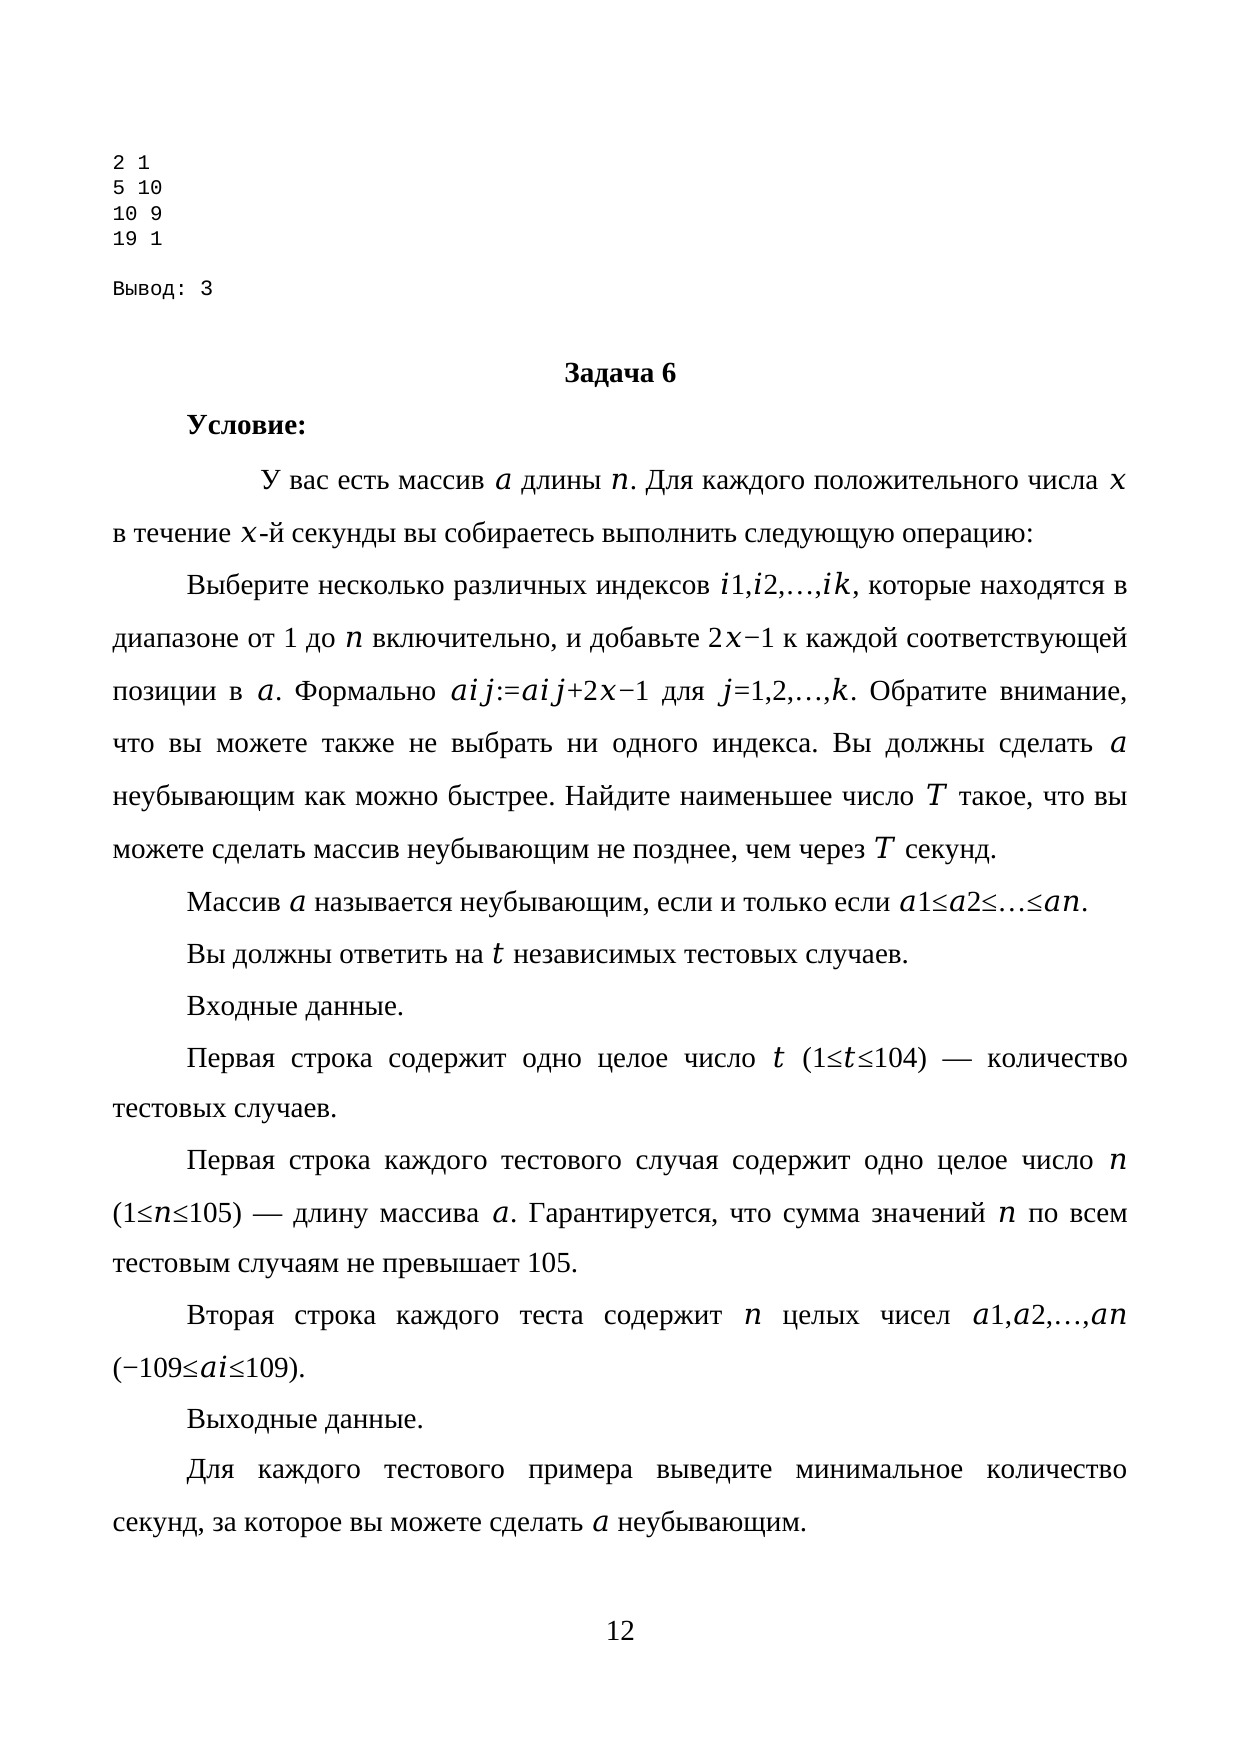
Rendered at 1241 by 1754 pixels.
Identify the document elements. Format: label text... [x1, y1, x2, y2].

text Массив 𝑎 называется неубывающим, если и только если 𝑎1≤𝑎2≤…≤𝑎𝑛. [112, 882, 1128, 917]
text 2 1 [112, 150, 1128, 175]
text 10 9 [112, 201, 1128, 226]
text У вас есть массив 𝑎 длины 𝑛. Для каждого положительного числа 𝑥 в течение 𝑥-й секунды вы собираетесь выполнить следующую операцию: [112, 460, 1128, 548]
text Первая строка каждого тестового случая содержит одно целое число 𝑛 (1≤𝑛≤105) — длину массива 𝑎. Гарантируется, что сумма значений 𝑛 по всем тестовым случаям не превышает 105. [112, 1140, 1128, 1279]
text Первая строка содержит одно целое число 𝑡 (1≤𝑡≤104) — количество тестовых случаев. [112, 1038, 1128, 1124]
text 19 1 [112, 226, 1128, 252]
text Для каждого тестового примера выведите минимальное количество секунд, за которое вы можете сделать 𝑎 неубывающим. [112, 1451, 1128, 1537]
text Вы должны ответить на 𝑡 независимых тестовых случаев. [112, 935, 1128, 970]
text 5 10 [112, 175, 1128, 201]
text Входные данные. [112, 988, 1128, 1021]
text Выходные данные. [112, 1401, 1128, 1434]
text Задача 6 [112, 355, 1128, 388]
text Вторая строка каждого теста содержит 𝑛 целых чисел 𝑎1,𝑎2,…,𝑎𝑛 (−109≤𝑎𝑖≤109). [112, 1295, 1128, 1383]
text Условие: [112, 407, 1128, 441]
text Выберите несколько различных индексов 𝑖1,𝑖2,…,𝑖𝑘, которые находятся в диапазоне от 1 до 𝑛 включительно, и добавьте 2𝑥−1 к каждой соответствующей позиции в 𝑎. Формально 𝑎𝑖𝑗:=𝑎𝑖𝑗+2𝑥−1 для 𝑗=1,2,…,𝑘. Обратите внимание, что вы можете также не выбрать ни одного индекса. Вы должны сделать 𝑎 неубывающим как можно быстрее. Найдите наименьшее число 𝑇 такое, что вы можете сделать массив неубывающим не позднее, чем через 𝑇 секунд. [112, 566, 1128, 864]
text Вывод: 3 [112, 277, 1128, 302]
